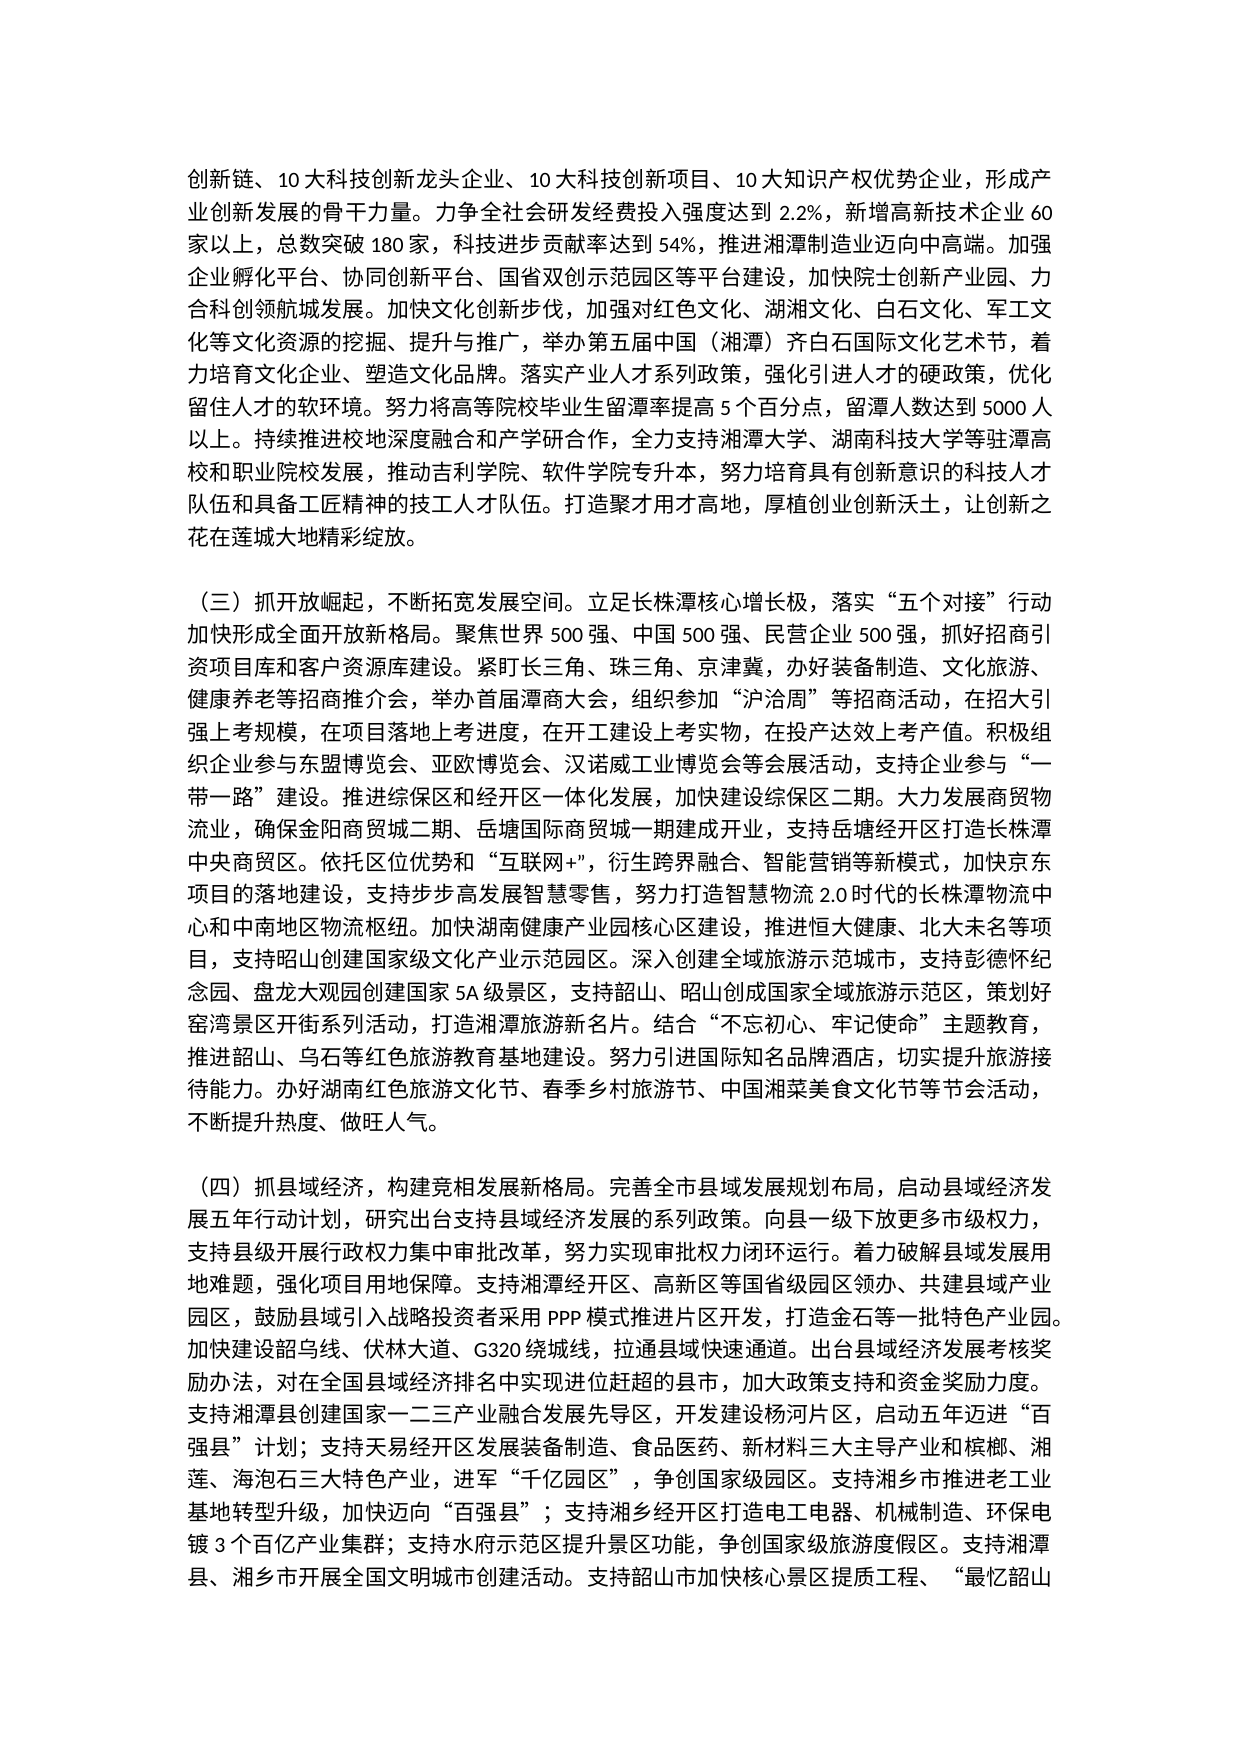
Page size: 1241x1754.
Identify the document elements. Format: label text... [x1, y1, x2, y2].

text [187, 162, 1053, 552]
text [187, 1169, 1053, 1592]
text （三）抓开放崛起，不断拓宽发展空间。立足长株潭核心增长极，落实“五个对接”行动，加快形成全面开放新格局。聚焦世界500强、中国500强、民营企业500强，抓好招商引资项目库和客户资源库建设。紧盯长三角、珠三角、京津冀，办好装备制造、文化旅游、健康养老等招商推介会，举办首届潭商大会，组织参加“沪洽周”等招商活动，在招大引强上考规模，在项目落地上考进度，在开工建设上考实物，在投产达效上考产值。积极组织企业参与东盟博览会、亚欧博览会、汉诺威工业博览会等会展活动，支持企业参与“一带一路”建设。推进综保区和经开区一体化发展，加快建设综保区二期。大力发展商贸物流业，确保金阳商贸城二期、岳塘国际商贸城一期建成开业，支持岳塘经开区打造长株潭中央商贸区。依托区位优势和“互联网+”，衍生跨界融合、智能营销等新模式，加快京东项目的落地建设，支持步步高发展智慧零售，努力打造智慧物流2.0时代的长株潭物流中心和中南地区物流枢纽。加快湖南健康产业园核心区建设，推进恒大健康、北大未名等项目，支持昭山创建国家级文化产业示范园区。深入创建全域旅游示范城市，支持彭德怀纪念园、盘龙大观园创建国家5A级景区，支持韶山、昭山创成国家全域旅游示范区，策划好窑湾景区开街系列活动，打造湘潭旅游新名片。结合“不忘初心、牢记使命”主题教育，推进韶山、乌石等红色旅游教育基地建设。努力引进国际知名品牌酒店，切实提升旅游接待能力。办好湖南红色旅游文化节、春季乡村旅游节、中国湘菜美食文化节等节会活动，不断提升热度、做旺人气。 [187, 584, 1053, 1137]
